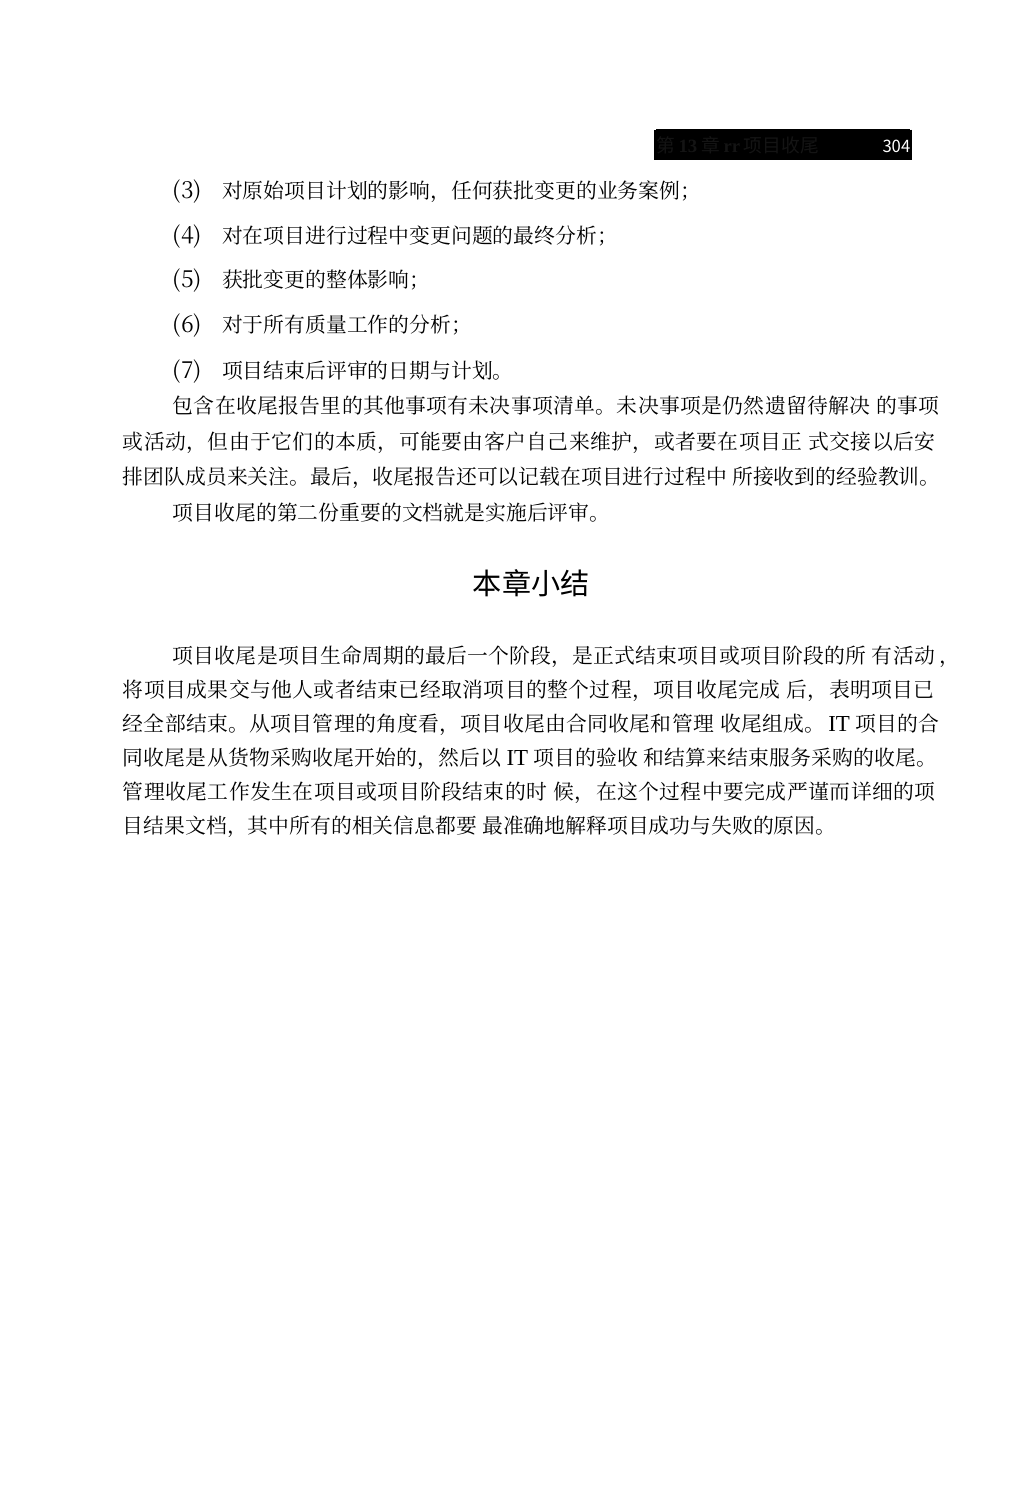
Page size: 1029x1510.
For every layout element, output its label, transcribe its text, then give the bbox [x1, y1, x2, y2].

text 本章小结 [123, 561, 939, 603]
list 对于所有质量工作的分析； [123, 306, 939, 339]
list 获批变更的整体影响； [123, 261, 939, 294]
list 项目结束后评审的日期与计划。 [123, 350, 939, 386]
text 项目收尾是项目生命周期的最后一个阶段，是正式结束项目或项目阶段的所 有活动，将项目成果交与他人或者结束已经取消项目的整个过程，项目收尾完成 后，表明项目已经全部结束。从项目管理的角度看，项目收尾由合同收尾和管理 收尾组成。IT项目的合同收尾是从货物采购收尾开始的，然后以IT项目的验收 和结算来结束服务采购的收尾。管理收尾工作发生在项目或项目阶段结束的时 候，在这个过程中要完成严谨而详细的项目结果文档，其中所有的相关信息都要 最准确地解释项目成功与失败的原因。 [123, 636, 939, 841]
list 对原始项目计划的影响，任何获批变更的业务案例； [123, 173, 939, 206]
text 项目收尾的第二份重要的文档就是实施后评审。 [123, 492, 939, 527]
list 对在项目进行过程中变更问题的最终分析； [123, 217, 939, 250]
text 包含在收尾报告里的其他事项有未决事项清单。未决事项是仍然遗留待解决 的事项或活动，但由于它们的本质，可能要由客户自己来维护，或者要在项目正 式交接以后安排团队成员来关注。最后，收尾报告还可以记载在项目进行过程中 所接收到的经验教训。 [123, 386, 939, 492]
